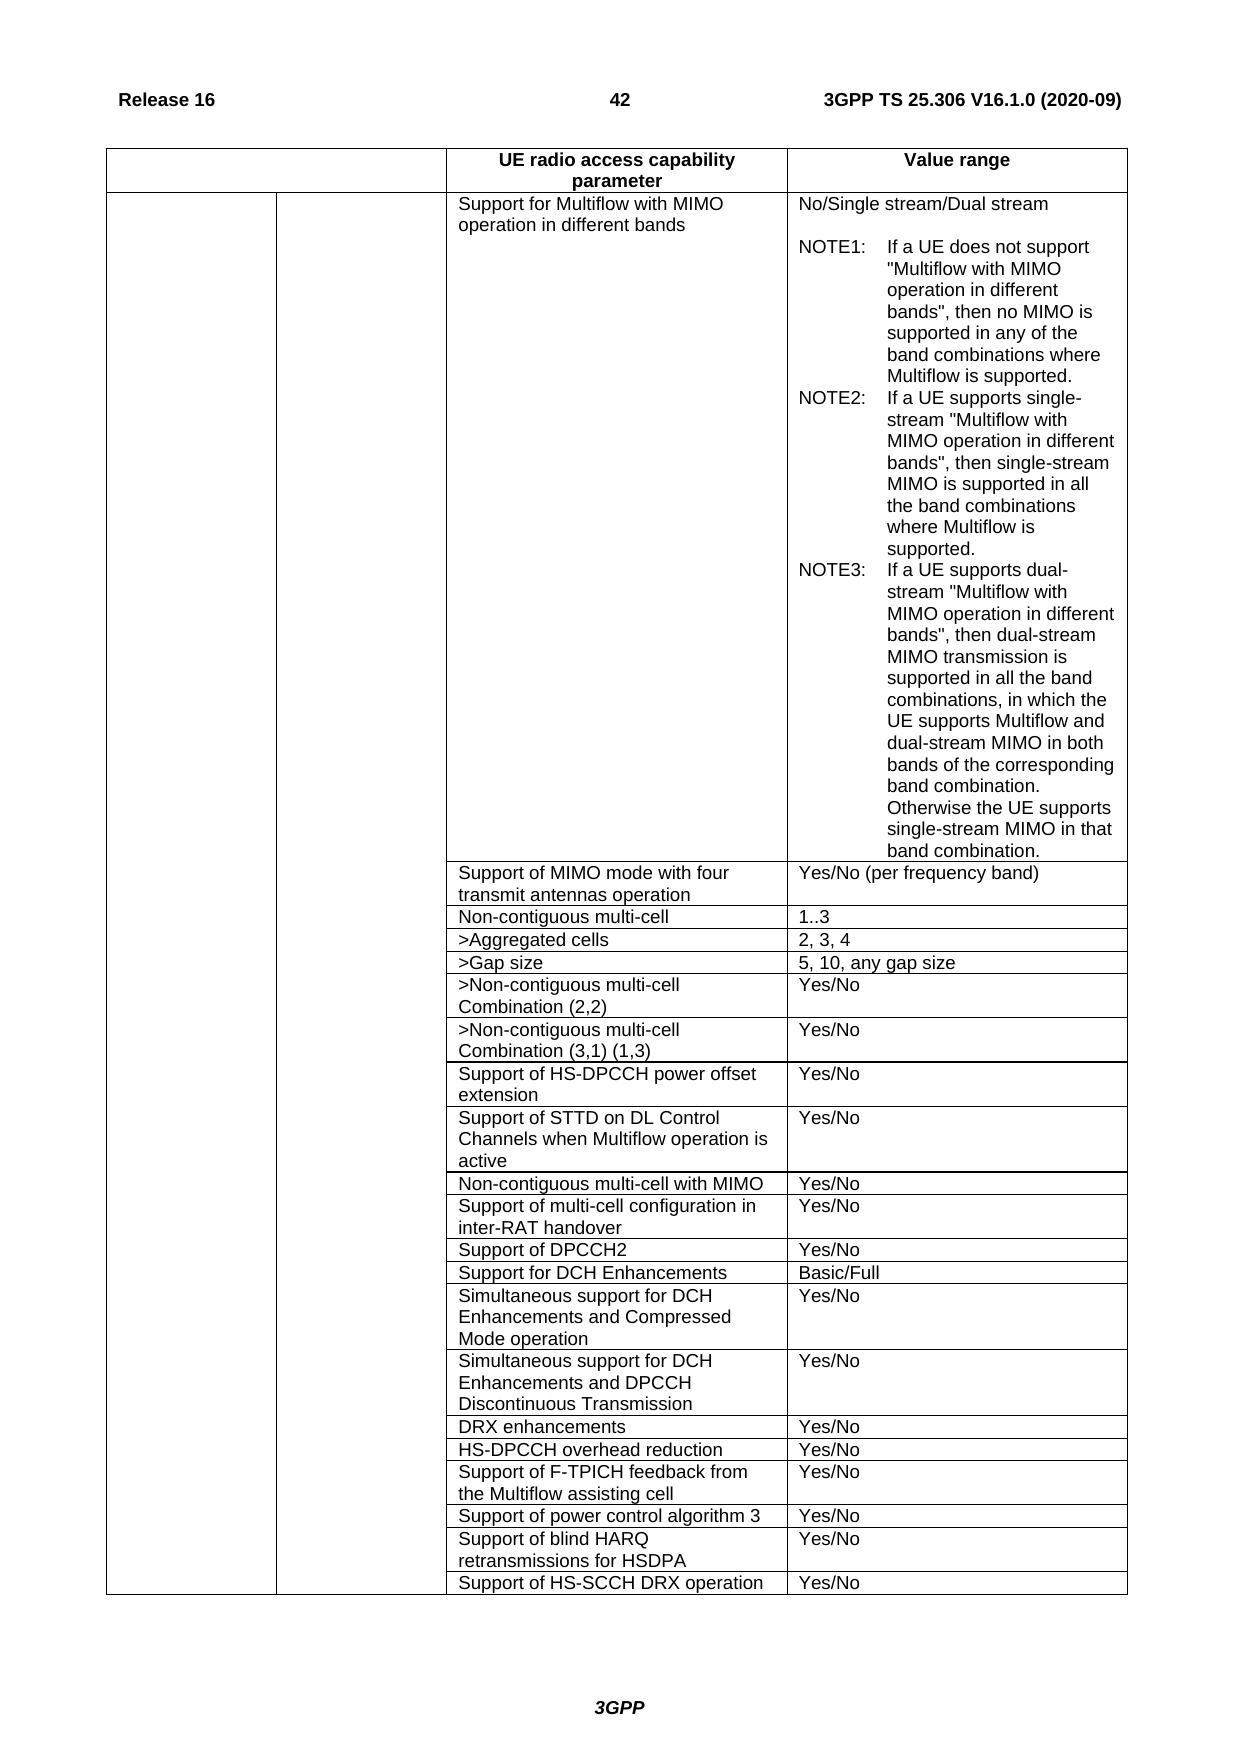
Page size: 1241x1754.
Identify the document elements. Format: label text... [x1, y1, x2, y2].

table_cell Yes/No [788, 1505, 1127, 1527]
table_cell Simultaneous support for DCH Enhancements and DPCCH Discontinuous Transmission [447, 1350, 787, 1415]
table_cell Support for Multiflow with MIMO operation in different bands [447, 193, 787, 861]
table_cell Yes/No [788, 1107, 1127, 1171]
table_cell >Gap size [447, 952, 787, 973]
table_cell DRX enhancements [447, 1416, 787, 1437]
table_cell >Aggregated cells [447, 929, 787, 951]
table_cell Support of HS-SCCH DRX operation [447, 1572, 787, 1593]
table_header Value range [788, 149, 1127, 192]
table_cell Non-contiguous multi-cell with MIMO [447, 1173, 787, 1194]
table_cell Support of blind HARQ retransmissions for HSDPA [447, 1528, 787, 1571]
table_cell Support of HS-DPCCH power offset extension [447, 1063, 787, 1106]
table_cell >Non-contiguous multi-cell Combination (3,1) (1,3) [447, 1018, 787, 1061]
table_cell Support for DCH Enhancements [447, 1262, 787, 1283]
table_cell Basic/Full [788, 1262, 1127, 1283]
table_cell No/Single stream/Dual stream NOTE1: If a UE does not support "Multiflow with MIMO operation in different bands", then no MIMO is supported in any of the band combinations where Multiflow is supported. NOTE2: If a UE supports single-stream "Multiflow with MIMO operation in different bands", then single-stream MIMO is supported in all the band combinations where Multiflow is supported. NOTE3: If a UE supports dual-stream "Multiflow with MIMO operation in different bands", then dual-stream MIMO transmission is supported in all the band combinations, in which the UE supports Multiflow and dual-stream MIMO in both bands of the corresponding band combination. Otherwise the UE supports single-stream MIMO in that band combination. [788, 193, 1127, 861]
table_cell Support of multi-cell configuration in inter-RAT handover [447, 1195, 787, 1238]
table_cell 1..3 [788, 906, 1127, 928]
table_cell Yes/No [788, 1528, 1127, 1571]
table_cell Yes/No [788, 1239, 1127, 1261]
table_cell Yes/No [788, 1063, 1127, 1106]
table_cell 2, 3, 4 [788, 929, 1127, 951]
table_cell Yes/No [788, 1284, 1127, 1349]
table_cell Yes/No (per frequency band) [788, 862, 1127, 905]
table_header UE radio access capability parameter [447, 149, 787, 192]
table_cell Yes/No [788, 1572, 1127, 1593]
table_cell Support of MIMO mode with four transmit antennas operation [447, 862, 787, 905]
table_cell Yes/No [788, 1173, 1127, 1194]
table_cell >Non-contiguous multi-cell Combination (2,2) [447, 974, 787, 1017]
table_cell Non-contiguous multi-cell [447, 906, 787, 928]
table_cell Yes/No [788, 1018, 1127, 1061]
table_cell Support of DPCCH2 [447, 1239, 787, 1261]
table_cell Support of STTD on DL Control Channels when Multiflow operation is active [447, 1107, 787, 1171]
table_header [107, 149, 446, 192]
table_cell Yes/No [788, 1195, 1127, 1238]
table_cell Support of power control algorithm 3 [447, 1505, 787, 1527]
table_cell 5, 10, any gap size [788, 952, 1127, 973]
table_cell Yes/No [788, 1416, 1127, 1437]
table_cell Support of F-TPICH feedback from the Multiflow assisting cell [447, 1461, 787, 1504]
table_cell Simultaneous support for DCH Enhancements and Compressed Mode operation [447, 1284, 787, 1349]
table_cell HS-DPCCH overhead reduction [447, 1439, 787, 1460]
table_cell Yes/No [788, 1439, 1127, 1460]
table_cell Yes/No [788, 1461, 1127, 1504]
table_cell Yes/No [788, 974, 1127, 1017]
table_cell Yes/No [788, 1350, 1127, 1415]
